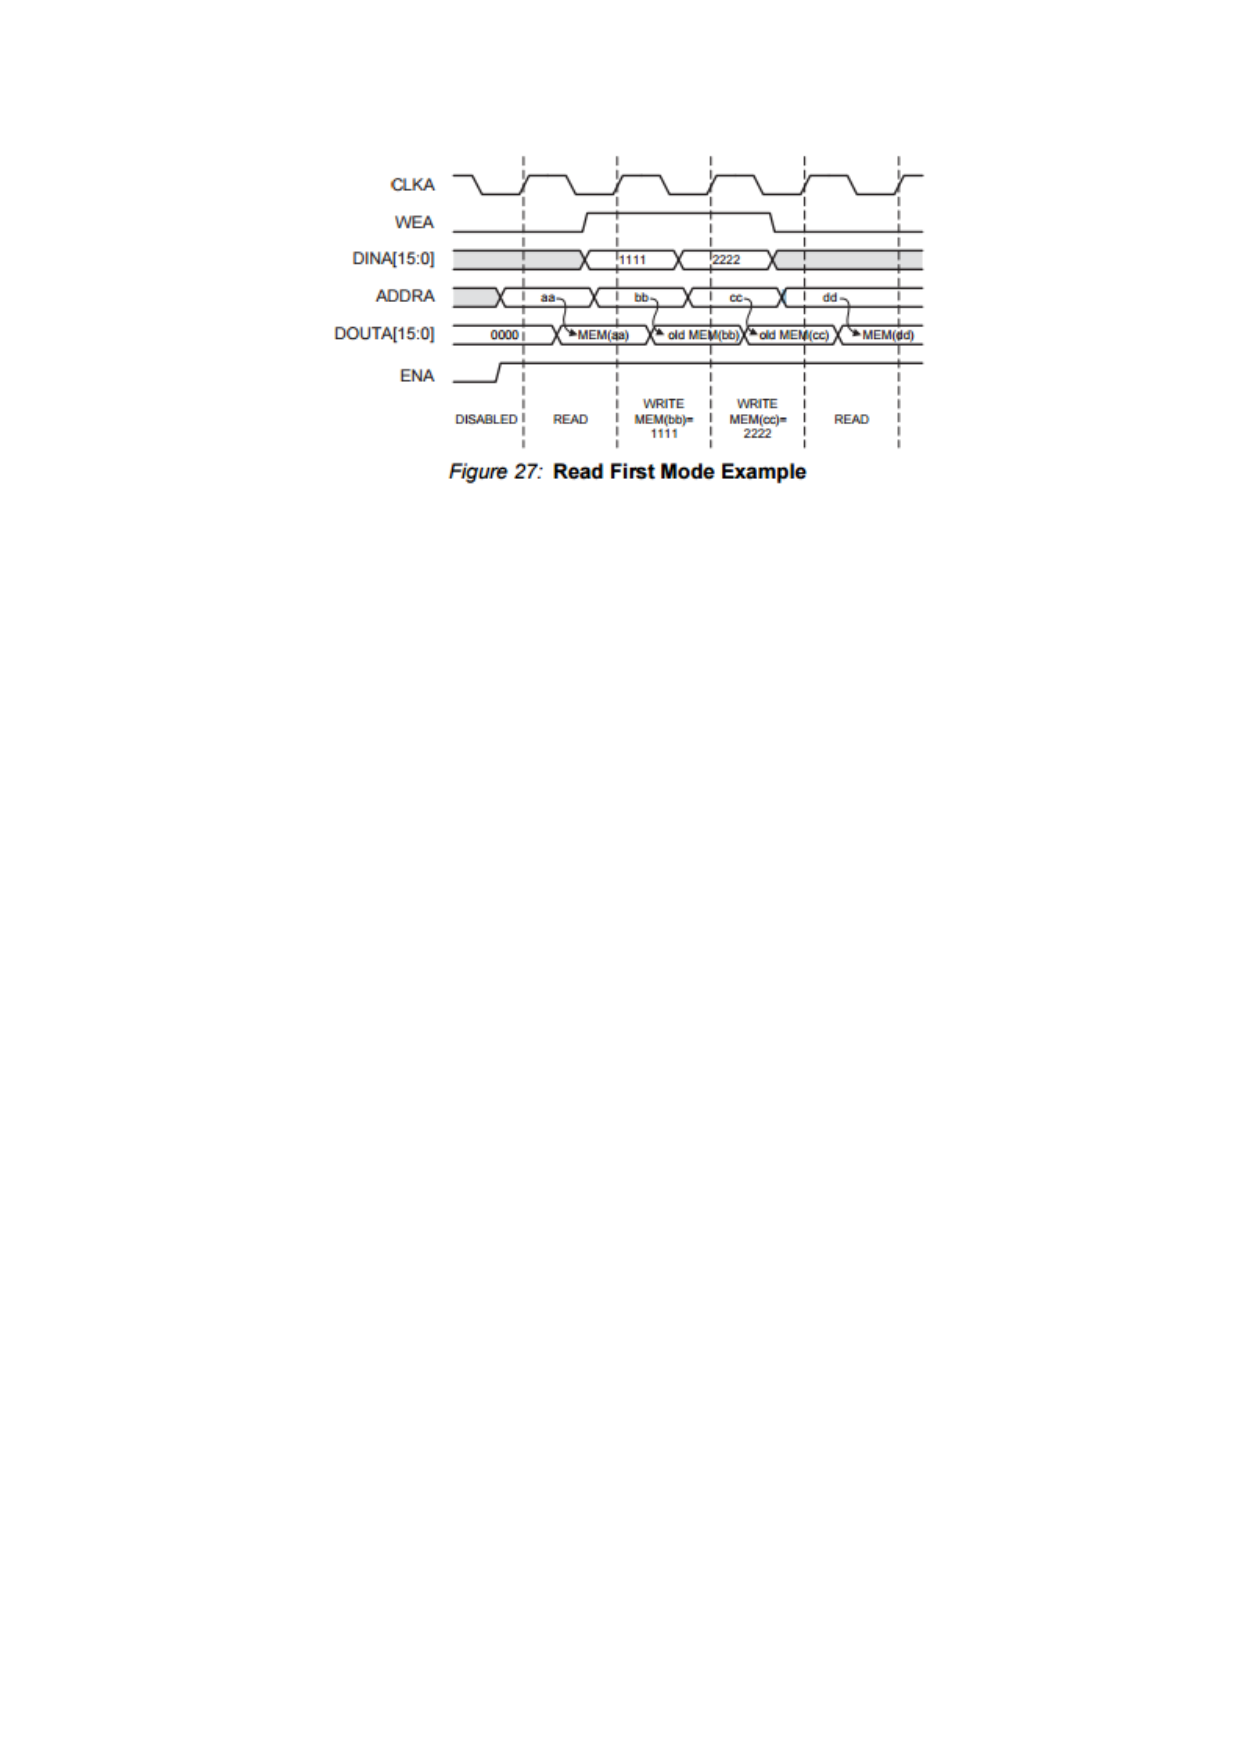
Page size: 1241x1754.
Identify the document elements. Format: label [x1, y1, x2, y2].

picture [308, 147, 962, 518]
